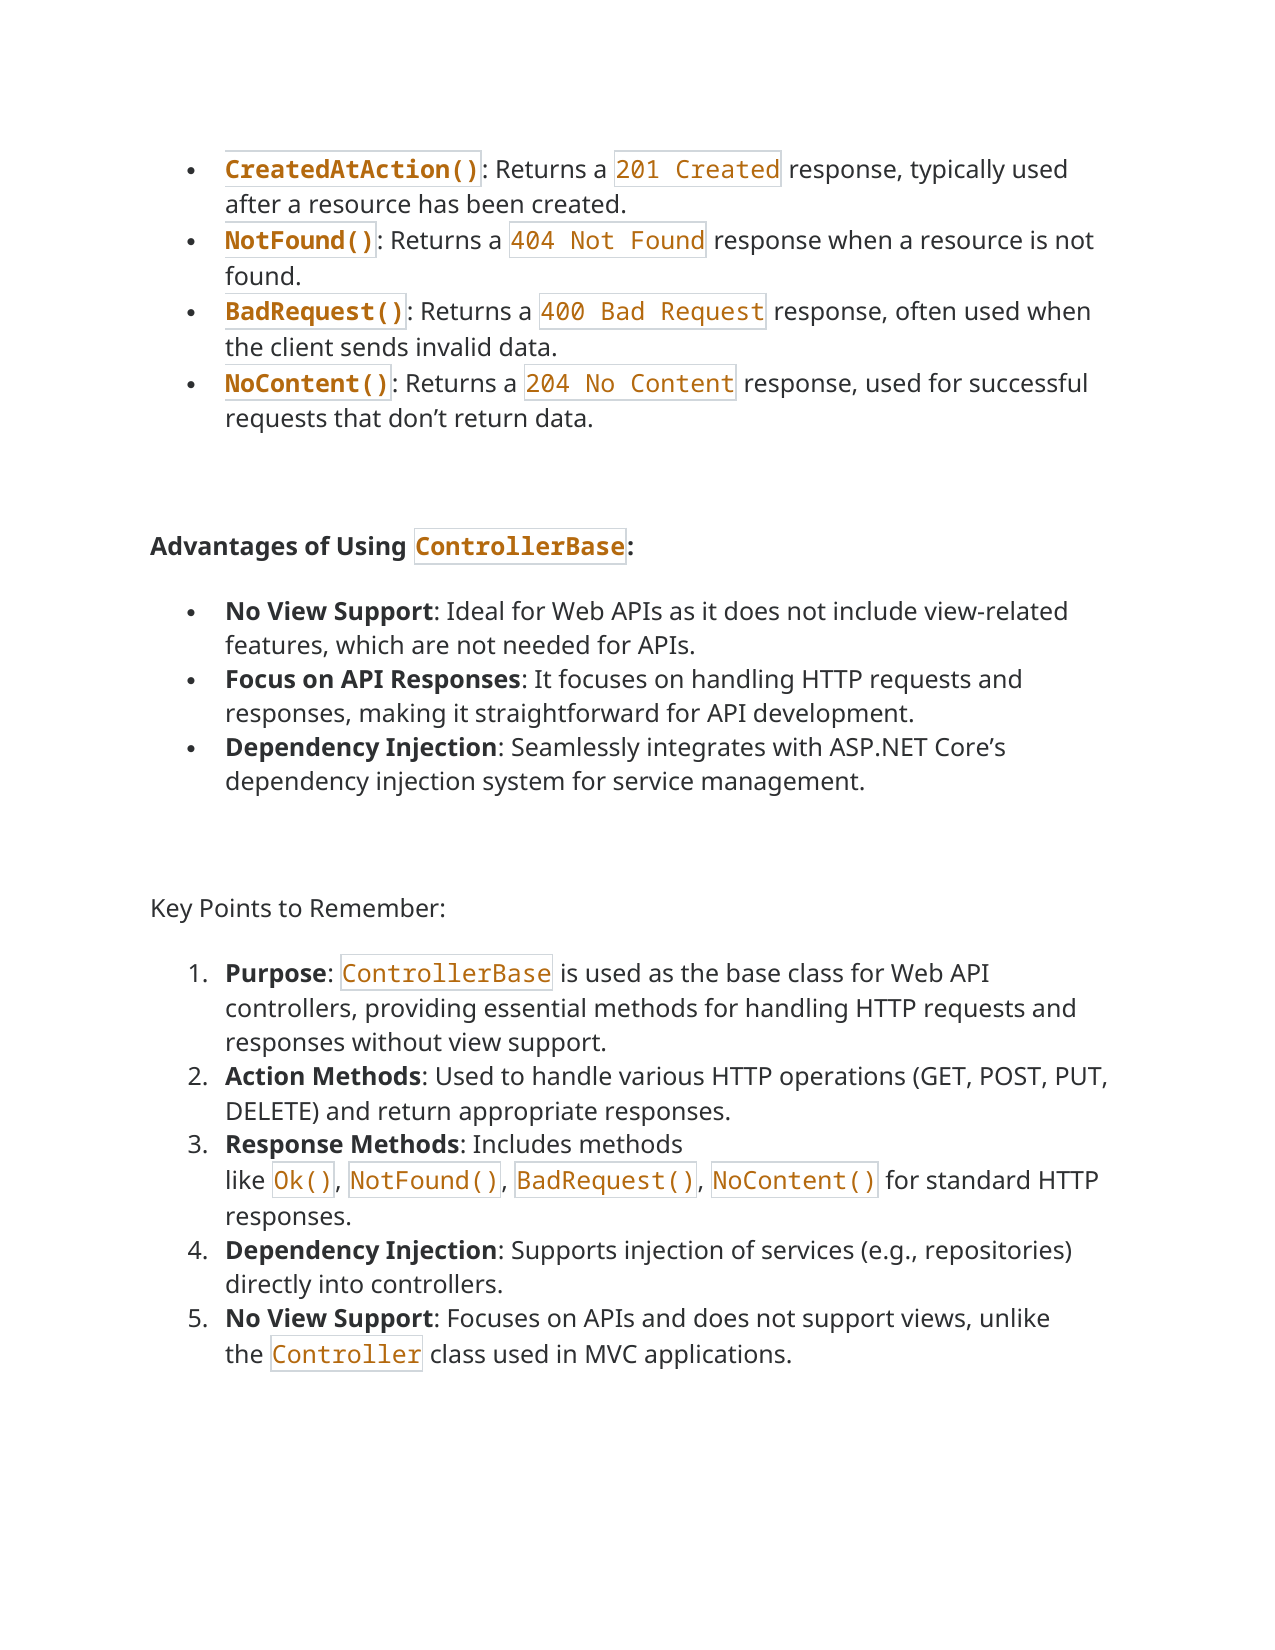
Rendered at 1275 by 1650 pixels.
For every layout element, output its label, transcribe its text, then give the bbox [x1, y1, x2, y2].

list Action Methods: Used to handle various HTTP operations (GET, POST, PUT, DELETE) and return appropriate responses. [187, 1059, 1125, 1127]
list Purpose: ControllerBase is used as the base class for Web API controllers, providing essential methods for handling HTTP requests and responses without view support. [187, 954, 1125, 1059]
text Advantages of Using ControllerBase: [627, 527, 1125, 564]
list BadRequest(): Returns a 400 Bad Request response, often used when the client sends invalid data. [187, 292, 1125, 364]
list Response Methods: Includes methods like Ok(), NotFound(), BadRequest(), NoContent() for standard HTTP responses. [187, 1127, 1125, 1232]
list Dependency Injection: Supports injection of services (e.g., repositories) directly into controllers. [187, 1232, 1125, 1301]
text Advantages of Using ControllerBase: [150, 527, 626, 564]
text Key Points to Remember: [150, 891, 1125, 924]
list No View Support: Focuses on APIs and does not support views, unlike the Controller class used in MVC applications. [187, 1301, 1125, 1372]
list Dependency Injection: Seamlessly integrates with ASP.NET Core’s dependency injection system for service management. [187, 730, 1125, 798]
list No View Support: Ideal for Web APIs as it does not include view-related features, which are not needed for APIs. [187, 594, 1125, 662]
list CreatedAtAction(): Returns a 201 Created response, typically used after a resource has been created. [187, 150, 1125, 221]
list NotFound(): Returns a 404 Not Found response when a resource is not found. [187, 221, 1125, 292]
list NoContent(): Returns a 204 No Content response, used for successful requests that don’t return data. [187, 364, 1125, 435]
list Focus on API Responses: It focuses on handling HTTP requests and responses, making it straightforward for API development. [187, 662, 1125, 730]
